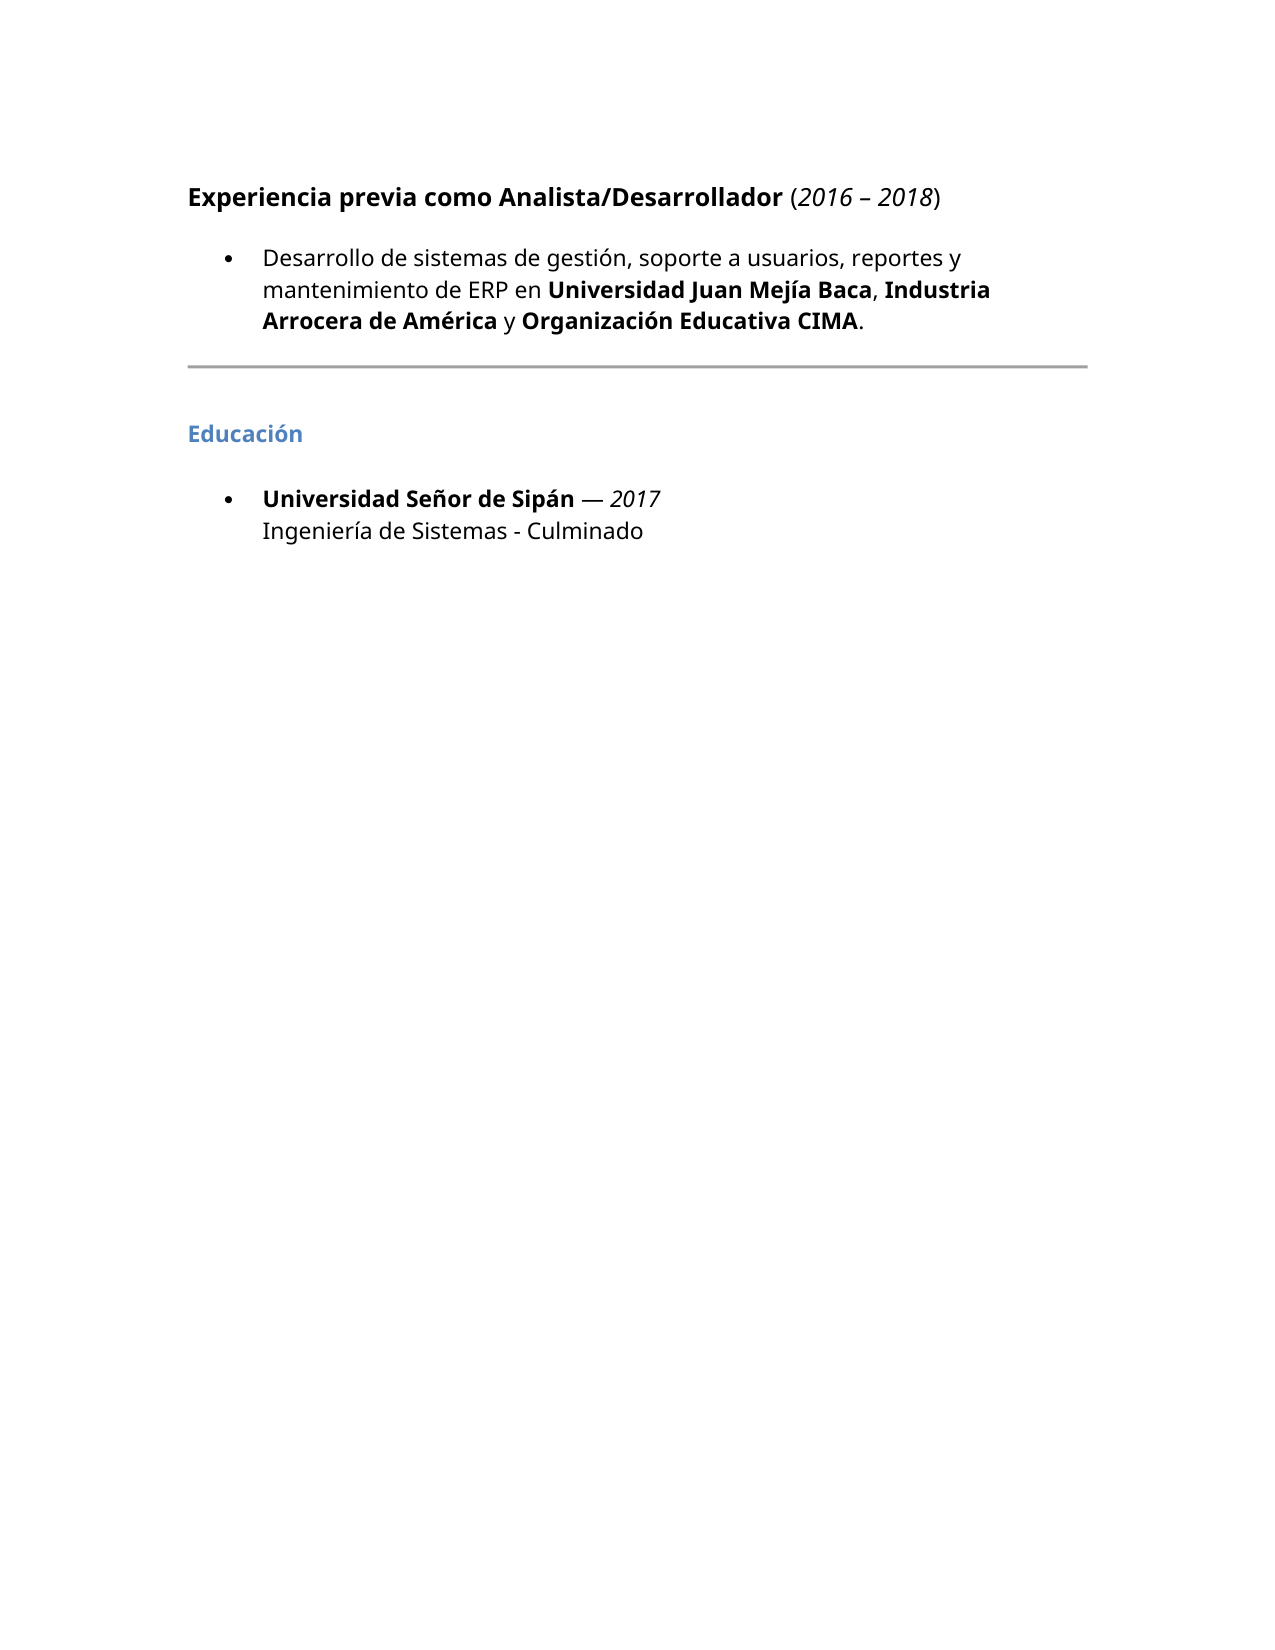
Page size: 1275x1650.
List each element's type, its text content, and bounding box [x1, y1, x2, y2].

list Desarrollo de sistemas de gestión, soporte a usuarios, reportes y mantenimiento de ERP en Universidad Juan Mejía Baca, Industria Arrocera de América y Organización Educativa CIMA. [225, 242, 1087, 336]
list Universidad Señor de Sipán — 2017 Ingeniería de Sistemas - Culminado [225, 483, 1087, 546]
subtitle Educación [187, 418, 1087, 449]
text Experiencia previa como Analista/Desarrollador (2016 – 2018) [187, 179, 1087, 213]
